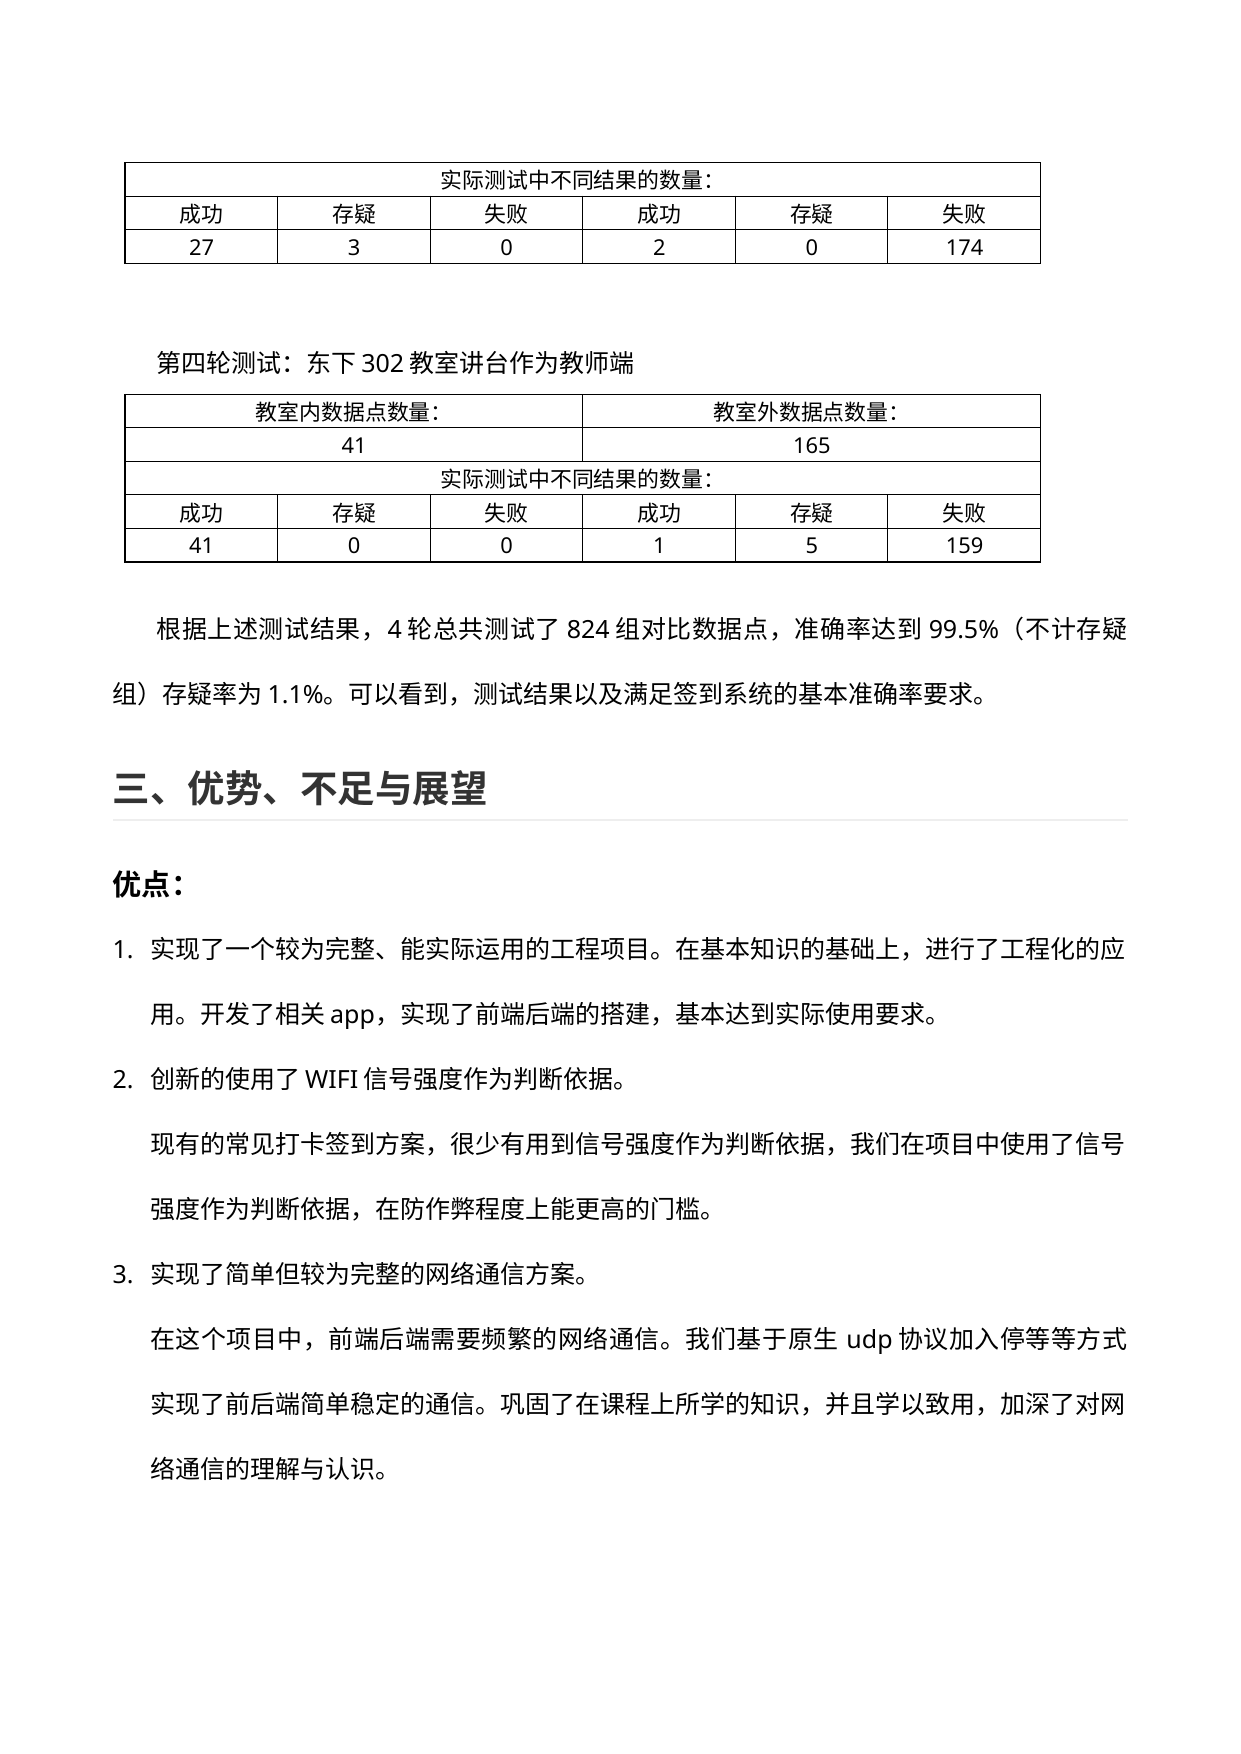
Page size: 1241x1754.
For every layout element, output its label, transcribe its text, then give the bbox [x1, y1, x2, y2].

table_header 教室内数据点数量： [126, 395, 582, 427]
text 第四轮测试：东下302教室讲台作为教师端 [112, 329, 1128, 394]
table_cell 成功 [126, 495, 277, 528]
table_cell 失败 [888, 197, 1040, 229]
table_cell 41 [126, 428, 582, 461]
table_cell 成功 [583, 197, 735, 229]
list 实现了简单但较为完整的网络通信方案。 [112, 1240, 1128, 1305]
table_cell 174 [888, 230, 1040, 263]
table_cell 成功 [583, 495, 735, 528]
table_cell 1 [583, 529, 735, 561]
table_header 教室外数据点数量： [583, 395, 1040, 427]
text 三、优势、不足与展望 [112, 754, 1128, 821]
table_cell 存疑 [278, 495, 430, 528]
table_cell 2 [583, 230, 735, 263]
table_cell 5 [736, 529, 887, 561]
table_cell 存疑 [736, 495, 887, 528]
table_cell 0 [431, 529, 582, 561]
table_cell 失败 [888, 495, 1040, 528]
list 实现了一个较为完整、能实际运用的工程项目。在基本知识的基础上，进行了工程化的应用。开发了相关app，实现了前端后端的搭建，基本达到实际使用要求。 [112, 915, 1128, 1045]
table_cell 41 [126, 529, 277, 561]
table_cell 3 [278, 230, 430, 263]
table_cell 27 [126, 230, 277, 263]
table_cell 实际测试中不同结果的数量： [126, 462, 1040, 494]
list 现有的常见打卡签到方案，很少有用到信号强度作为判断依据，我们在项目中使用了信号强度作为判断依据，在防作弊程度上能更高的门槛。 [150, 1110, 1128, 1240]
table_cell 成功 [126, 197, 277, 229]
table_cell 0 [736, 230, 887, 263]
table_cell 实际测试中不同结果的数量： [126, 163, 1040, 196]
text 优点： [112, 850, 1128, 915]
table_cell 存疑 [278, 197, 430, 229]
table_cell 失败 [431, 197, 582, 229]
list 在这个项目中，前端后端需要频繁的网络通信。我们基于原生udp协议加入停等等方式实现了前后端简单稳定的通信。巩固了在课程上所学的知识，并且学以致用，加深了对网络通信的理解与认识。 [150, 1305, 1128, 1500]
table_cell 存疑 [736, 197, 887, 229]
list 创新的使用了WIFI信号强度作为判断依据。 [112, 1045, 1128, 1110]
table_cell 165 [583, 428, 1040, 461]
table_cell 0 [431, 230, 582, 263]
text 根据上述测试结果，4轮总共测试了824组对比数据点，准确率达到99.5%（不计存疑组）存疑率为1.1%。可以看到，测试结果以及满足签到系统的基本准确率要求。 [112, 595, 1128, 725]
table_cell 0 [278, 529, 430, 561]
table_cell 159 [888, 529, 1040, 561]
table_cell 失败 [431, 495, 582, 528]
